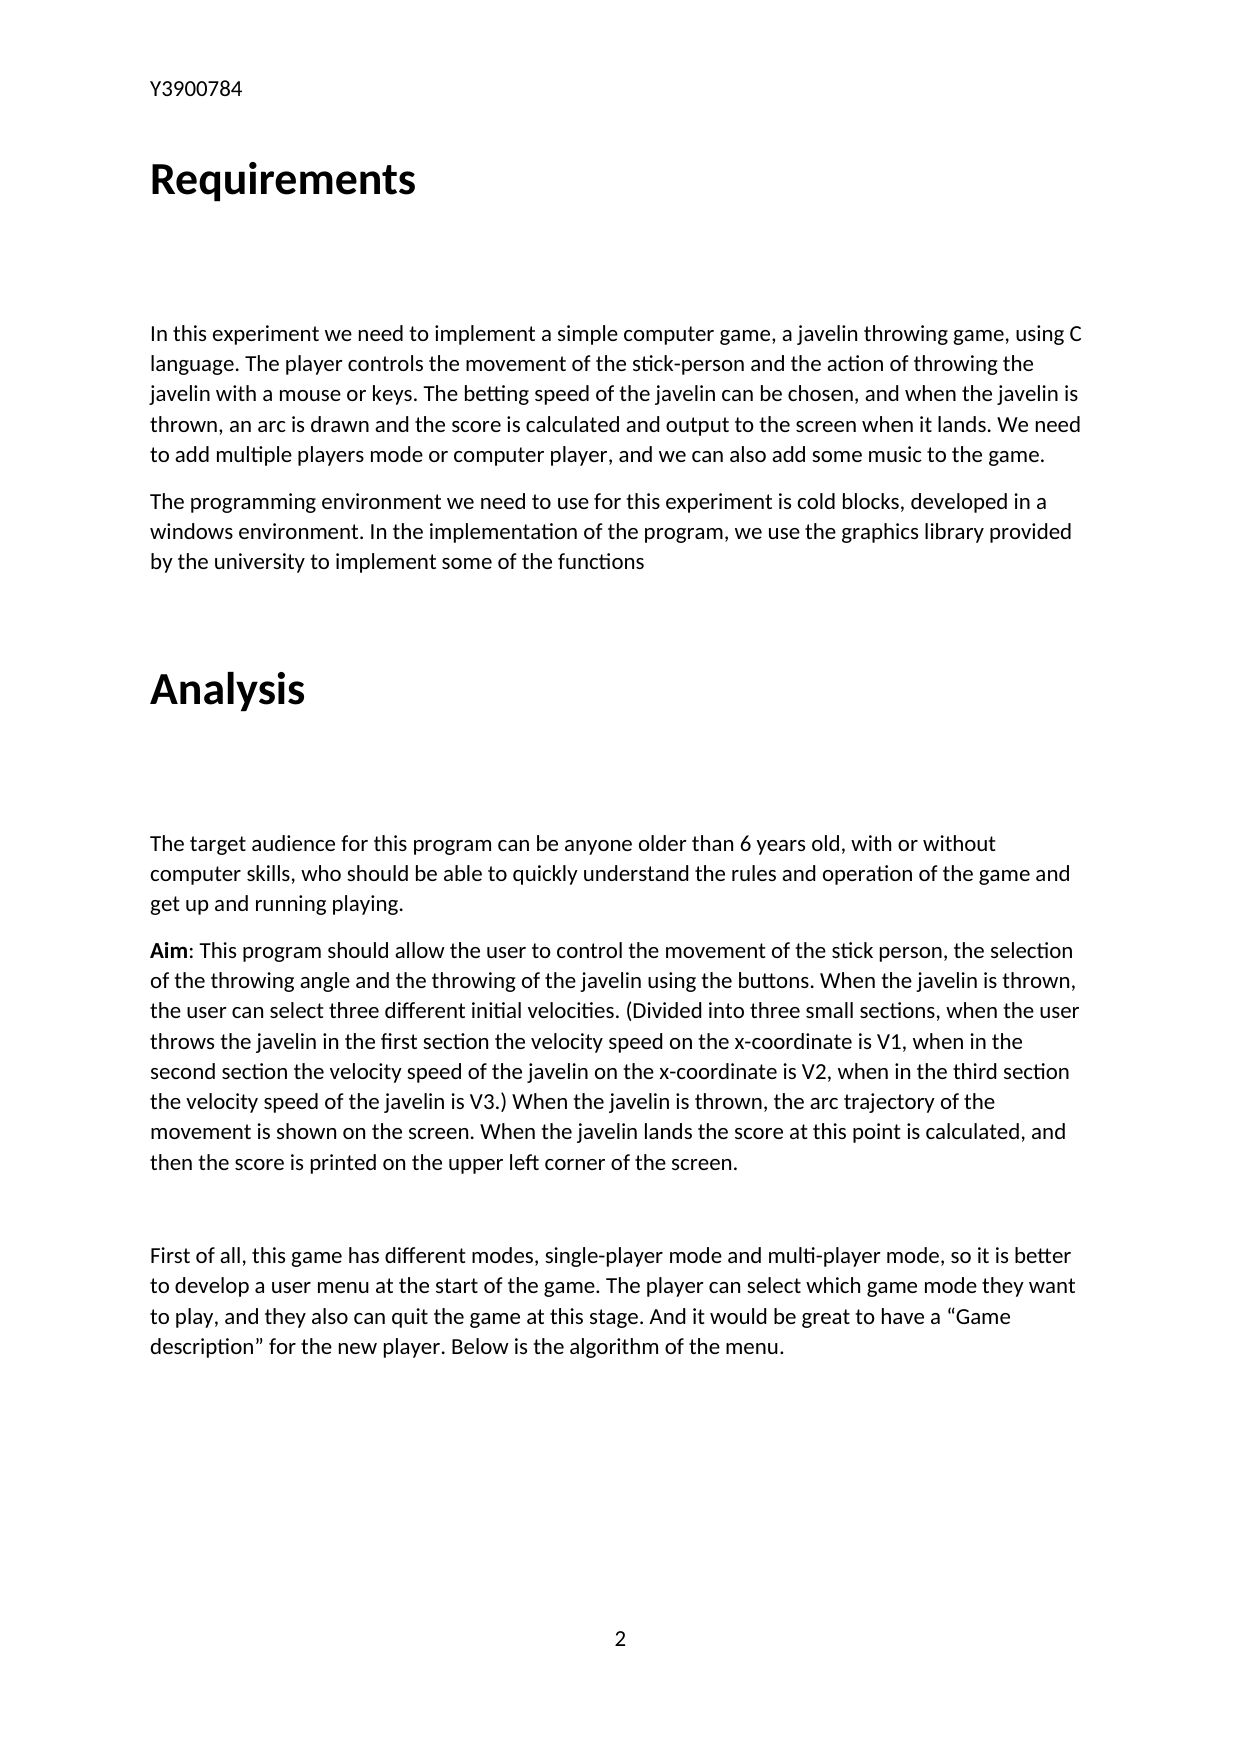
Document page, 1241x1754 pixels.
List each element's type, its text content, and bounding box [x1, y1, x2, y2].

text Aim: This program should allow the user to control the movement of the stick person, the selection of the throwing angle and the throwing of the javelin using the buttons. When the javelin is thrown, the user can select three different initial velocities. (Divided into three small sections, when the user throws the javelin in the first section the velocity speed on the x-coordinate is V1, when in the second section the velocity speed of the javelin on the x-coordinate is V2, when in the third section the velocity speed of the javelin is V3.) When the javelin is thrown, the arc trajectory of the movement is shown on the screen. When the javelin lands the score at this point is calculated, and then the score is printed on the upper left corner of the screen. [150, 936, 1090, 1176]
subtitle Analysis [150, 660, 1090, 716]
subtitle Requirements [150, 150, 1090, 206]
text The programming environment we need to use for this experiment is cold blocks, developed in a windows environment. In the implementation of the program, we use the graphics library provided by the university to implement some of the functions [150, 487, 1090, 575]
text In this experiment we need to implement a simple computer game, a javelin throwing game, using C language. The player controls the movement of the stick-person and the action of throwing the javelin with a mouse or keys. The betting speed of the javelin can be chosen, and when the javelin is thrown, an arc is drawn and the score is calculated and output to the screen when it lands. We need to add multiple players mode or computer player, and we can also add some music to the game. [150, 319, 1090, 468]
text First of all, this game has different modes, single-player mode and multi-player mode, so it is better to develop a user menu at the start of the game. The player can select which game mode they want to play, and they also can quit the game at this stage. And it would be great to have a “Game description” for the new player. Below is the algorithm of the menu. [150, 1241, 1090, 1360]
text The target audience for this program can be anyone older than 6 years old, with or without computer skills, who should be able to quickly understand the rules and operation of the game and get up and running playing. [150, 829, 1090, 917]
